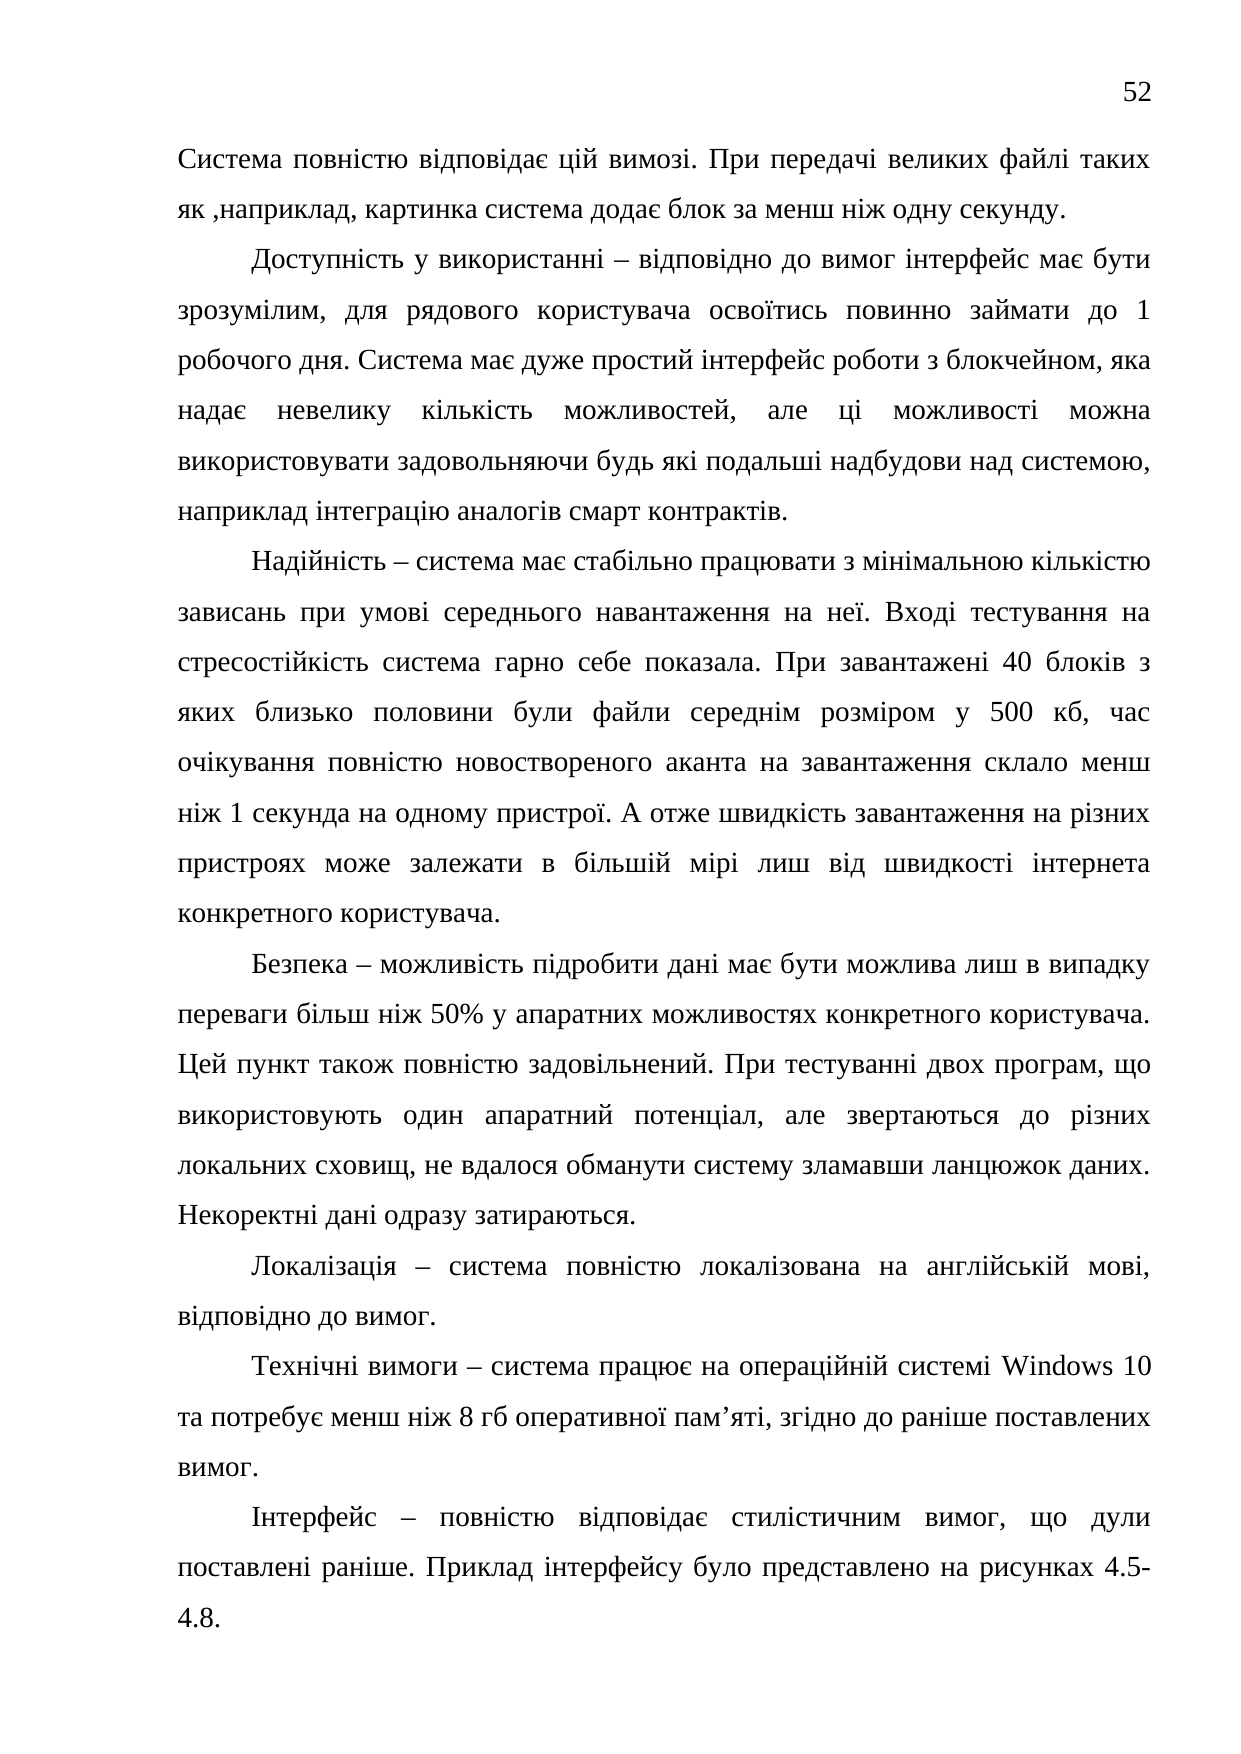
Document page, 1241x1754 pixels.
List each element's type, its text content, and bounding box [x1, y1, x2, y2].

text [177, 141, 1152, 225]
text Технічні вимоги – система працює на операційній системі Windows 10 та потребує менш ніж 8 гб оперативної пам’яті, згідно до раніше поставлених вимог. [177, 1348, 1152, 1482]
text Надійність – система має стабільно працювати з мінімальною кількістю зависань при умові середнього навантаження на неї. Вході тестування на стресостійкість система гарно себе показала. При завантажені 40 блоків з яких близько половини були файли середнім розміром у 500 кб, час очікування повністю новоствореного аканта на завантаження склало менш ніж 1 секунда на одному пристрої. А отже швидкість завантаження на різних пристроях може залежати в більшій мірі лиш від швидкості інтернета конкретного користувача. [177, 543, 1152, 929]
text Інтерфейс – повністю відповідає стилістичним вимог, що дули поставлені раніше. Приклад інтерфейсу було представлено на рисунках 4.5-4.8. [177, 1499, 1152, 1633]
text Доступність у використанні – відповідно до вимог інтерфейс має бути зрозумілим, для рядового користувача освоїтись повинно займати до 1 робочого дня. Система має дуже простий інтерфейс роботи з блокчейном, яка надає невелику кількість можливостей, але ці можливості можна використовувати задовольняючи будь які подальші надбудови над системою, наприклад інтеграцію аналогів смарт контрактів. [177, 241, 1152, 527]
text Безпека – можливість підробити дані має бути можлива лиш в випадку переваги більш ніж 50% у апаратних можливостях конкретного користувача. Цей пункт також повністю задовільнений. При тестуванні двох програм, що використовують один апаратний потенціал, але звертаються до різних локальних сховищ, не вдалося обманути систему зламавши ланцюжок даних. Некоректні дані одразу затираються. [177, 946, 1152, 1231]
text Локалізація – система повністю локалізована на англійській мові, відповідно до вимог. [177, 1248, 1152, 1332]
